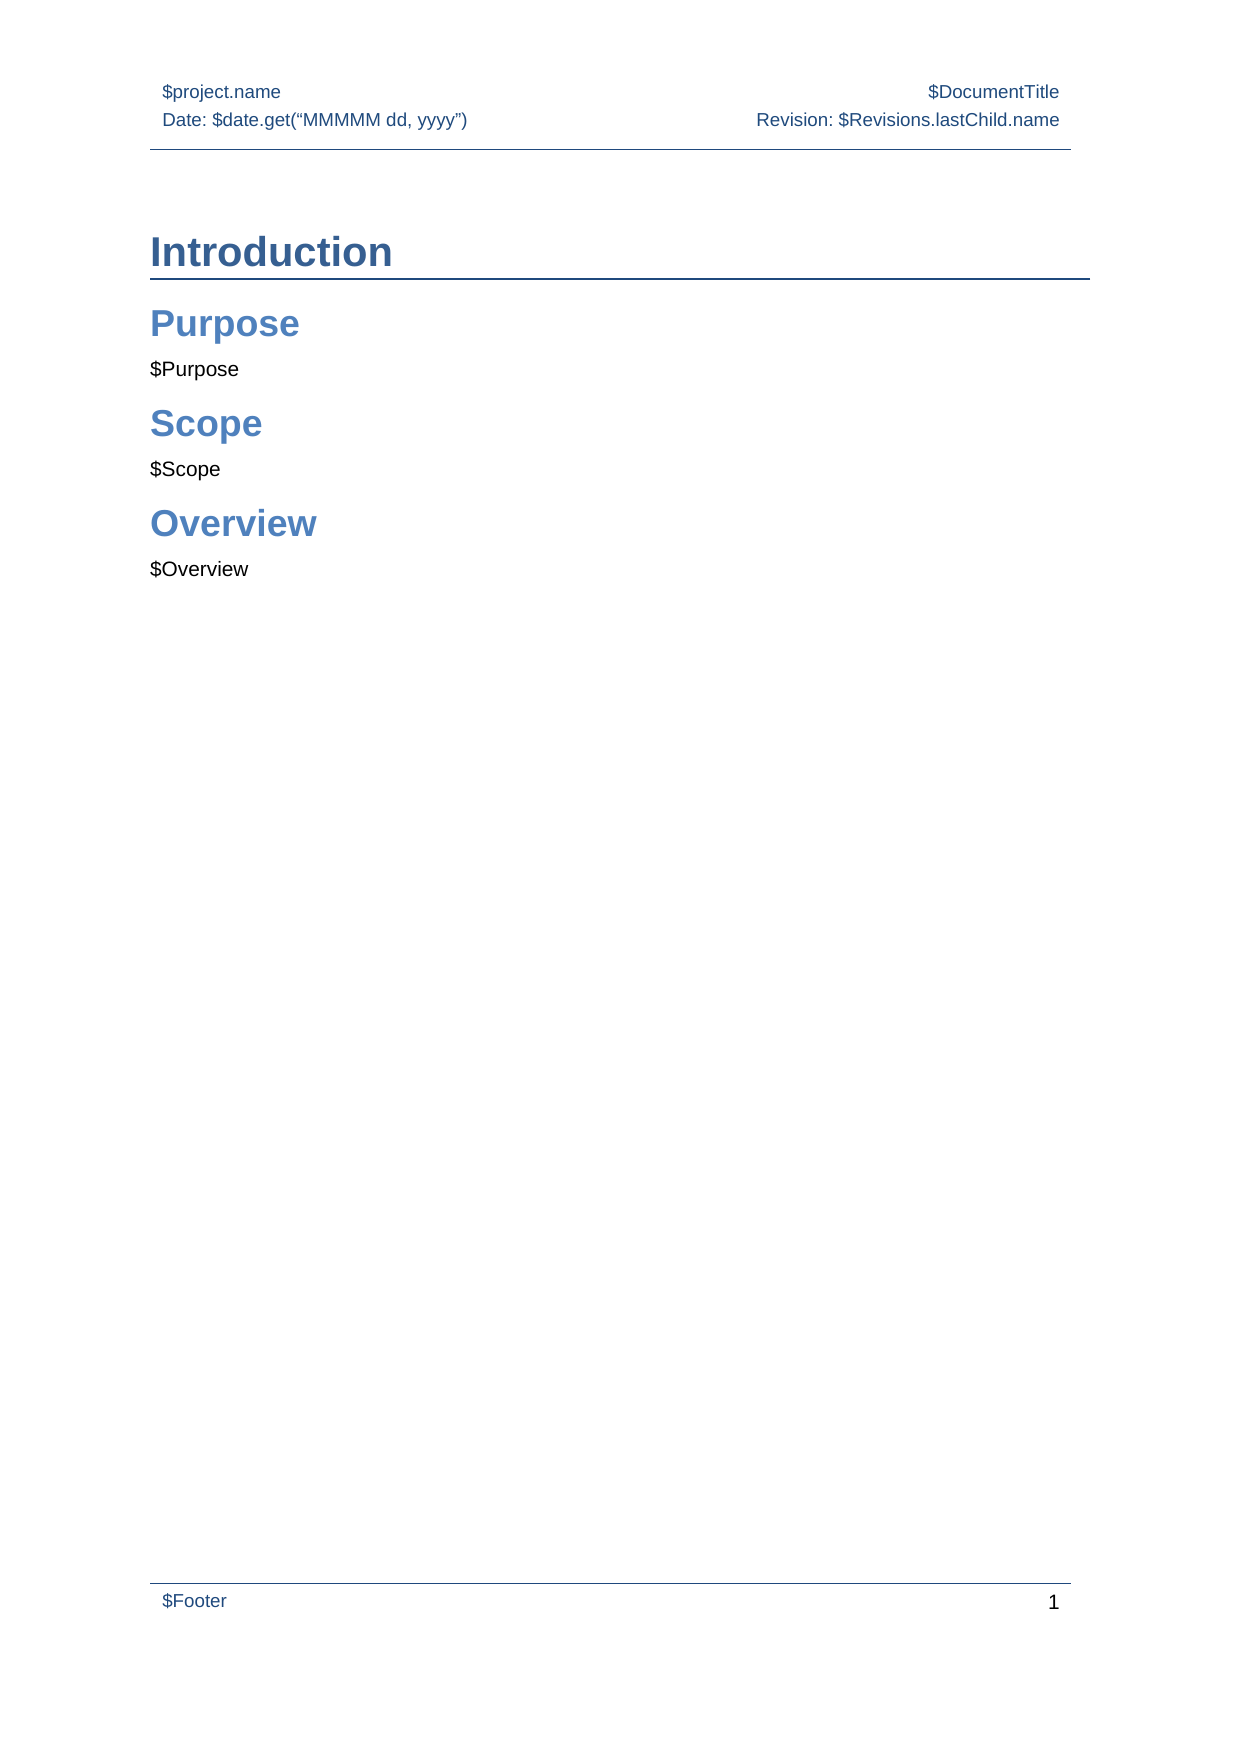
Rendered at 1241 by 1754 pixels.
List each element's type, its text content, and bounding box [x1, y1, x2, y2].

subtitle Purpose [150, 301, 1090, 344]
subtitle Scope [150, 401, 1090, 444]
subtitle Overview [150, 502, 1090, 545]
subtitle Introduction [150, 228, 1090, 278]
text $Overview [150, 557, 1090, 581]
text $Purpose [150, 356, 1090, 380]
text $Scope [150, 457, 1090, 481]
